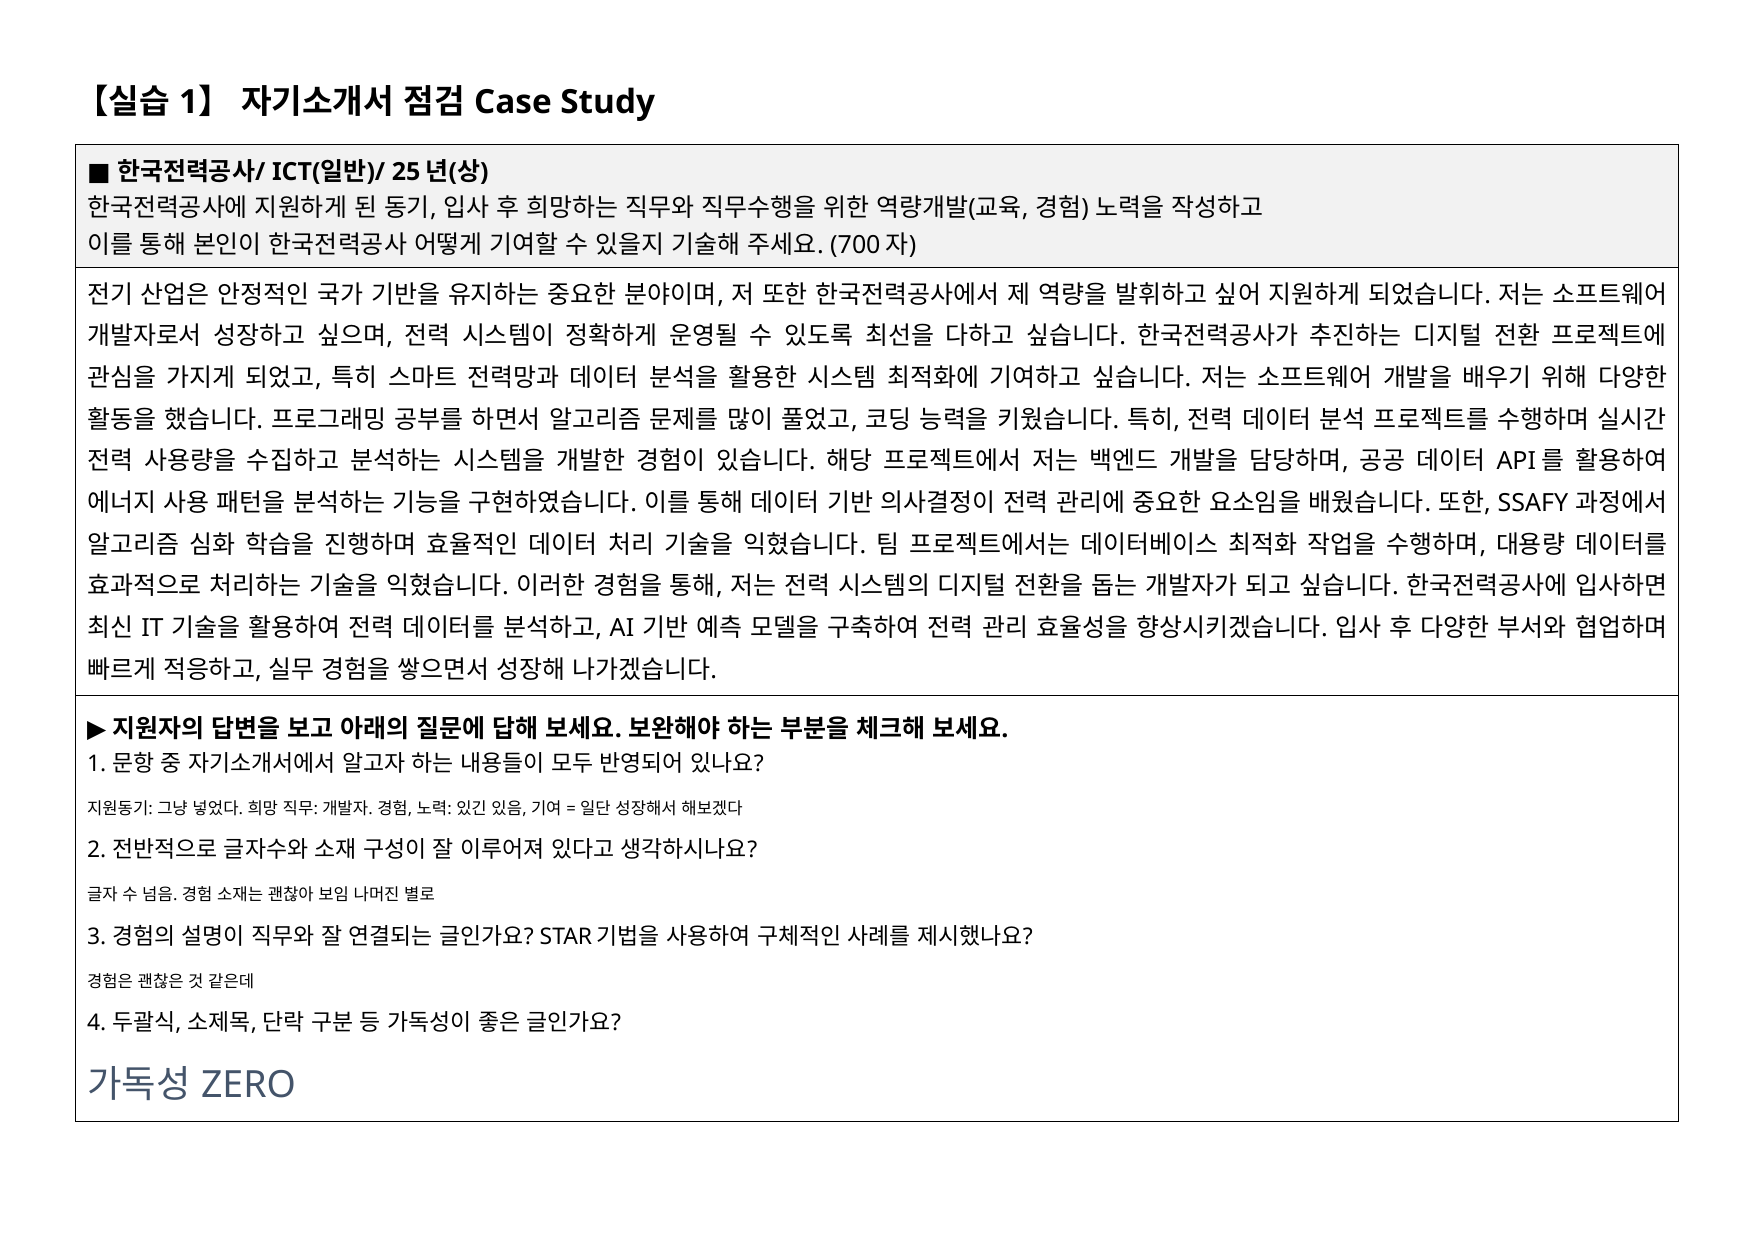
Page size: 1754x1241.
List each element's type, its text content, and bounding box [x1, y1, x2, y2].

table_header ■ 한국전력공사/ ICT(일반)/ 25년(상) 한국전력공사에 지원하게 된 동기, 입사 후 희망하는 직무와 직무수행을 위한 역량개발(교육, 경험) 노력을 작성하고 이를 통해 본인이 한국전력공사 어떻게 기여할 수 있을지 기술해 주세요. (700자) [76, 145, 1678, 267]
table_cell 전기 산업은 안정적인 국가 기반을 유지하는 중요한 분야이며, 저 또한 한국전력공사에서 제 역량을 발휘하고 싶어 지원하게 되었습니다. 저는 소프트웨어 개발자로서 성장하고 싶으며, 전력 시스템이 정확하게 운영될 수 있도록 최선을 다하고 싶습니다. 한국전력공사가 추진하는 디지털 전환 프로젝트에 관심을 가지게 되었고, 특히 스마트 전력망과 데이터 분석을 활용한 시스템 최적화에 기여하고 싶습니다. 저는 소프트웨어 개발을 배우기 위해 다양한 활동을 했습니다. 프로그래밍 공부를 하면서 알고리즘 문제를 많이 풀었고, 코딩 능력을 키웠습니다. 특히, 전력 데이터 분석 프로젝트를 수행하며 실시간 전력 사용량을 수집하고 분석하는 시스템을 개발한 경험이 있습니다. 해당 프로젝트에서 저는 백엔드 개발을 담당하며, 공공 데이터 API를 활용하여 에너지 사용 패턴을 분석하는 기능을 구현하였습니다. 이를 통해 데이터 기반 의사결정이 전력 관리에 중요한 요소임을 배웠습니다. 또한, SSAFY 과정에서 알고리즘 심화 학습을 진행하며 효율적인 데이터 처리 기술을 익혔습니다. 팀 프로젝트에서는 데이터베이스 최적화 작업을 수행하며, 대용량 데이터를 효과적으로 처리하는 기술을 익혔습니다. 이러한 경험을 통해, 저는 전력 시스템의 디지털 전환을 돕는 개발자가 되고 싶습니다. 한국전력공사에 입사하면 최신 IT 기술을 활용하여 전력 데이터를 분석하고, AI 기반 예측 모델을 구축하여 전력 관리 효율성을 향상시키겠습니다. 입사 후 다양한 부서와 협업하며 빠르게 적응하고, 실무 경험을 쌓으면서 성장해 나가겠습니다. [76, 268, 1678, 695]
text 【실습 1】 자기소개서 점검 Case Study [75, 75, 1679, 123]
table_cell ▶ 지원자의 답변을 보고 아래의 질문에 답해 보세요. 보완해야 하는 부분을 체크해 보세요. 1. 문항 중 자기소개서에서 알고자 하는 내용들이 모두 반영되어 있나요? 지원동기: 그냥 넣었다. 희망 직무: 개발자. 경험, 노력: 있긴 있음, 기여 = 일단 성장해서 해보겠다 2. 전반적으로 글자수와 소재 구성이 잘 이루어져 있다고 생각하시나요? 글자 수 넘음. 경험 소재는 괜찮아 보임 나머진 별로 3. 경험의 설명이 직무와 잘 연결되는 글인가요? STAR기법을 사용하여 구체적인 사례를 제시했나요? 경험은 괜찮은 것 같은데 4. 두괄식, 소제목, 단락 구분 등 가독성이 좋은 글인가요? 가독성 ZERO [76, 696, 1678, 1121]
